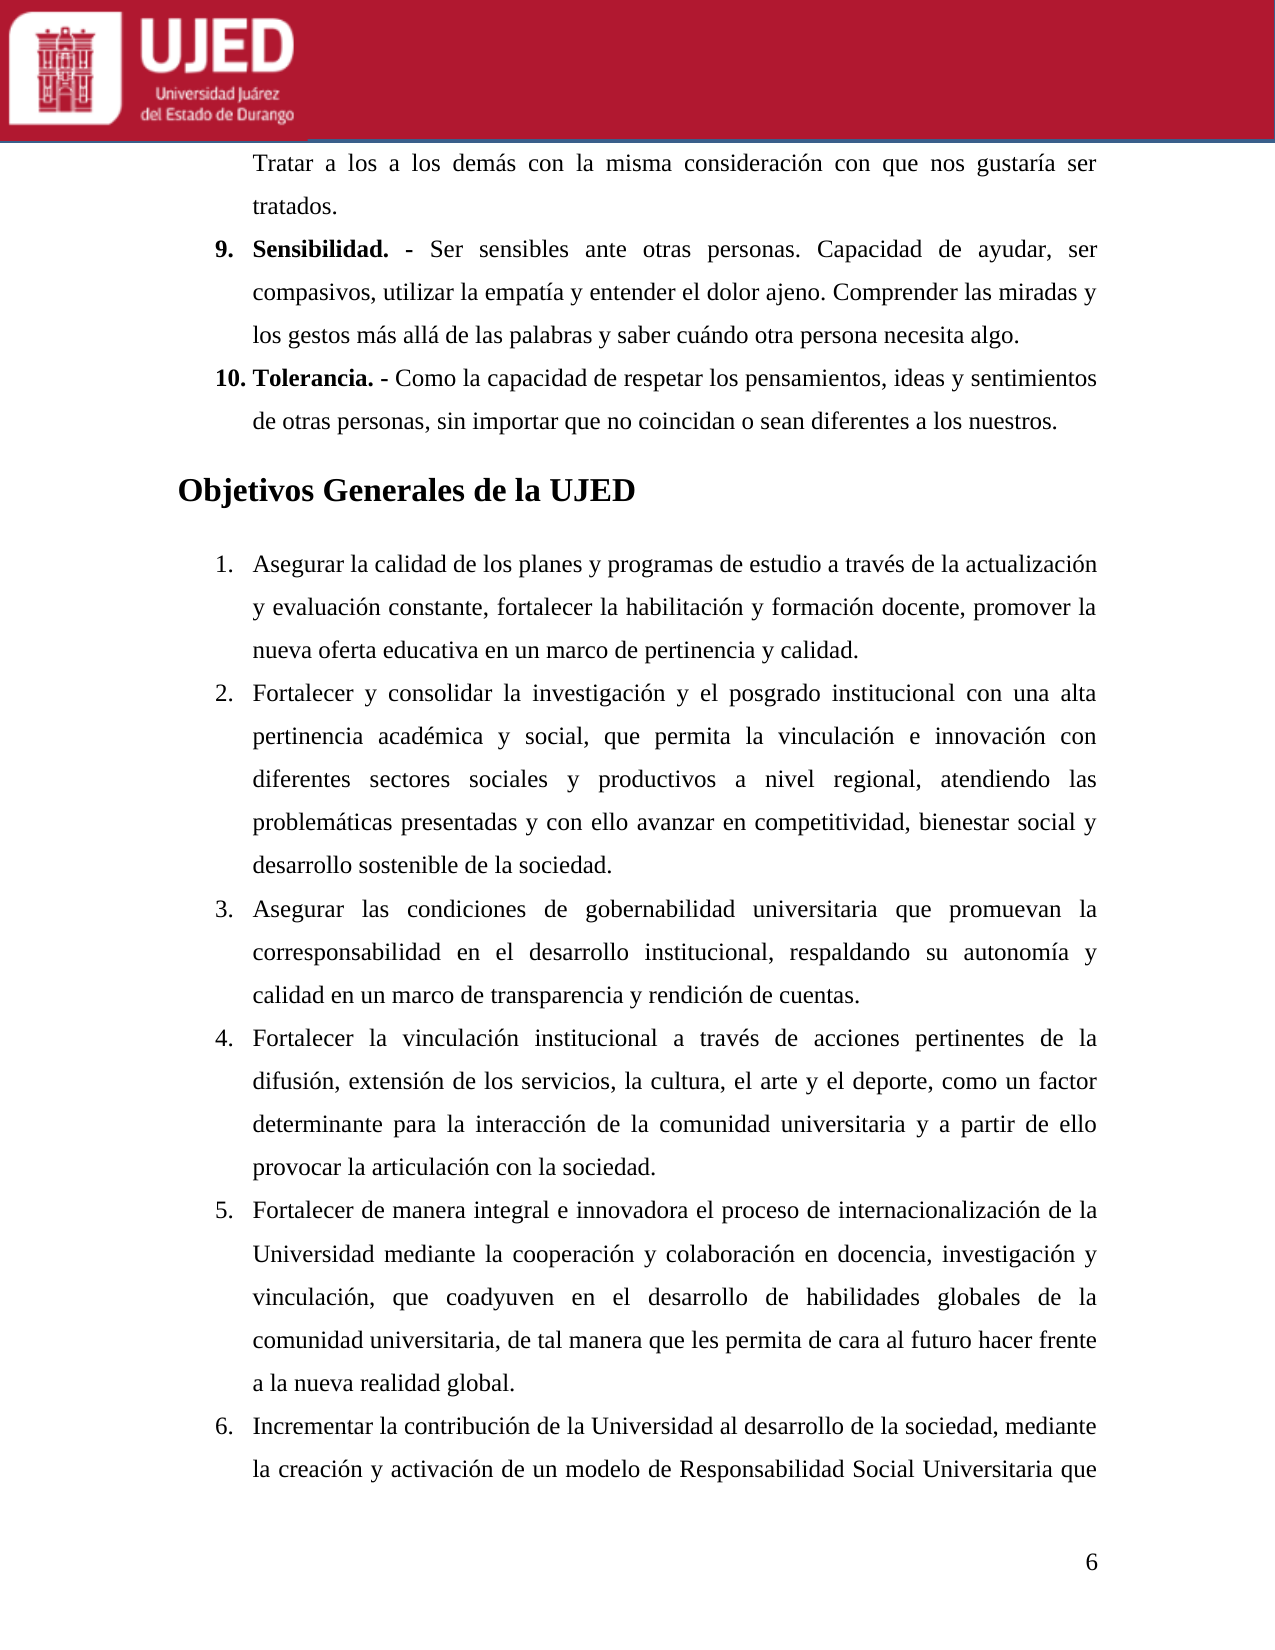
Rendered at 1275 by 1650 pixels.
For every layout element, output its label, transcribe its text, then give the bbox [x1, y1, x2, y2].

text Objetivos Generales de la UJED [177, 470, 1098, 509]
list Asegurar la calidad de los planes y programas de estudio a través de la actualización y evaluación constante, fortalecer la habilitación y formación docente, promover la nueva oferta educativa en un marco de pertinencia y calidad. [215, 549, 1098, 664]
list Asegurar las condiciones de gobernabilidad universitaria que promuevan la corresponsabilidad en el desarrollo institucional, respaldando su autonomía y calidad en un marco de transparencia y rendición de cuentas. [215, 894, 1098, 1009]
list Sensibilidad. - Ser sensibles ante otras personas. Capacidad de ayudar, ser compasivos, utilizar la empatía y entender el dolor ajeno. Comprender las miradas y los gestos más allá de las palabras y saber cuándo otra persona necesita algo. [215, 234, 1098, 349]
list Fortalecer de manera integral e innovadora el proceso de internacionalización de la Universidad mediante la cooperación y colaboración en docencia, investigación y vinculación, que coadyuven en el desarrollo de habilidades globales de la comunidad universitaria, de tal manera que les permita de cara al futuro hacer frente a la nueva realidad global. [215, 1196, 1098, 1397]
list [215, 1411, 1098, 1483]
list Fortalecer la vinculación institucional a través de acciones pertinentes de la difusión, extensión de los servicios, la cultura, el arte y el deporte, como un factor determinante para la interacción de la comunidad universitaria y a partir de ello provocar la articulación con la sociedad. [215, 1023, 1098, 1181]
list Fortalecer y consolidar la investigación y el posgrado institucional con una alta pertinencia académica y social, que permita la vinculación e innovación con diferentes sectores sociales y productivos a nivel regional, atendiendo las problemáticas presentadas y con ello avanzar en competitividad, bienestar social y desarrollo sostenible de la sociedad. [215, 678, 1098, 879]
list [215, 148, 1098, 219]
list Tolerancia. - Como la capacidad de respetar los pensamientos, ideas y sentimientos de otras personas, sin importar que no coincidan o sean diferentes a los nuestros. [215, 363, 1098, 435]
